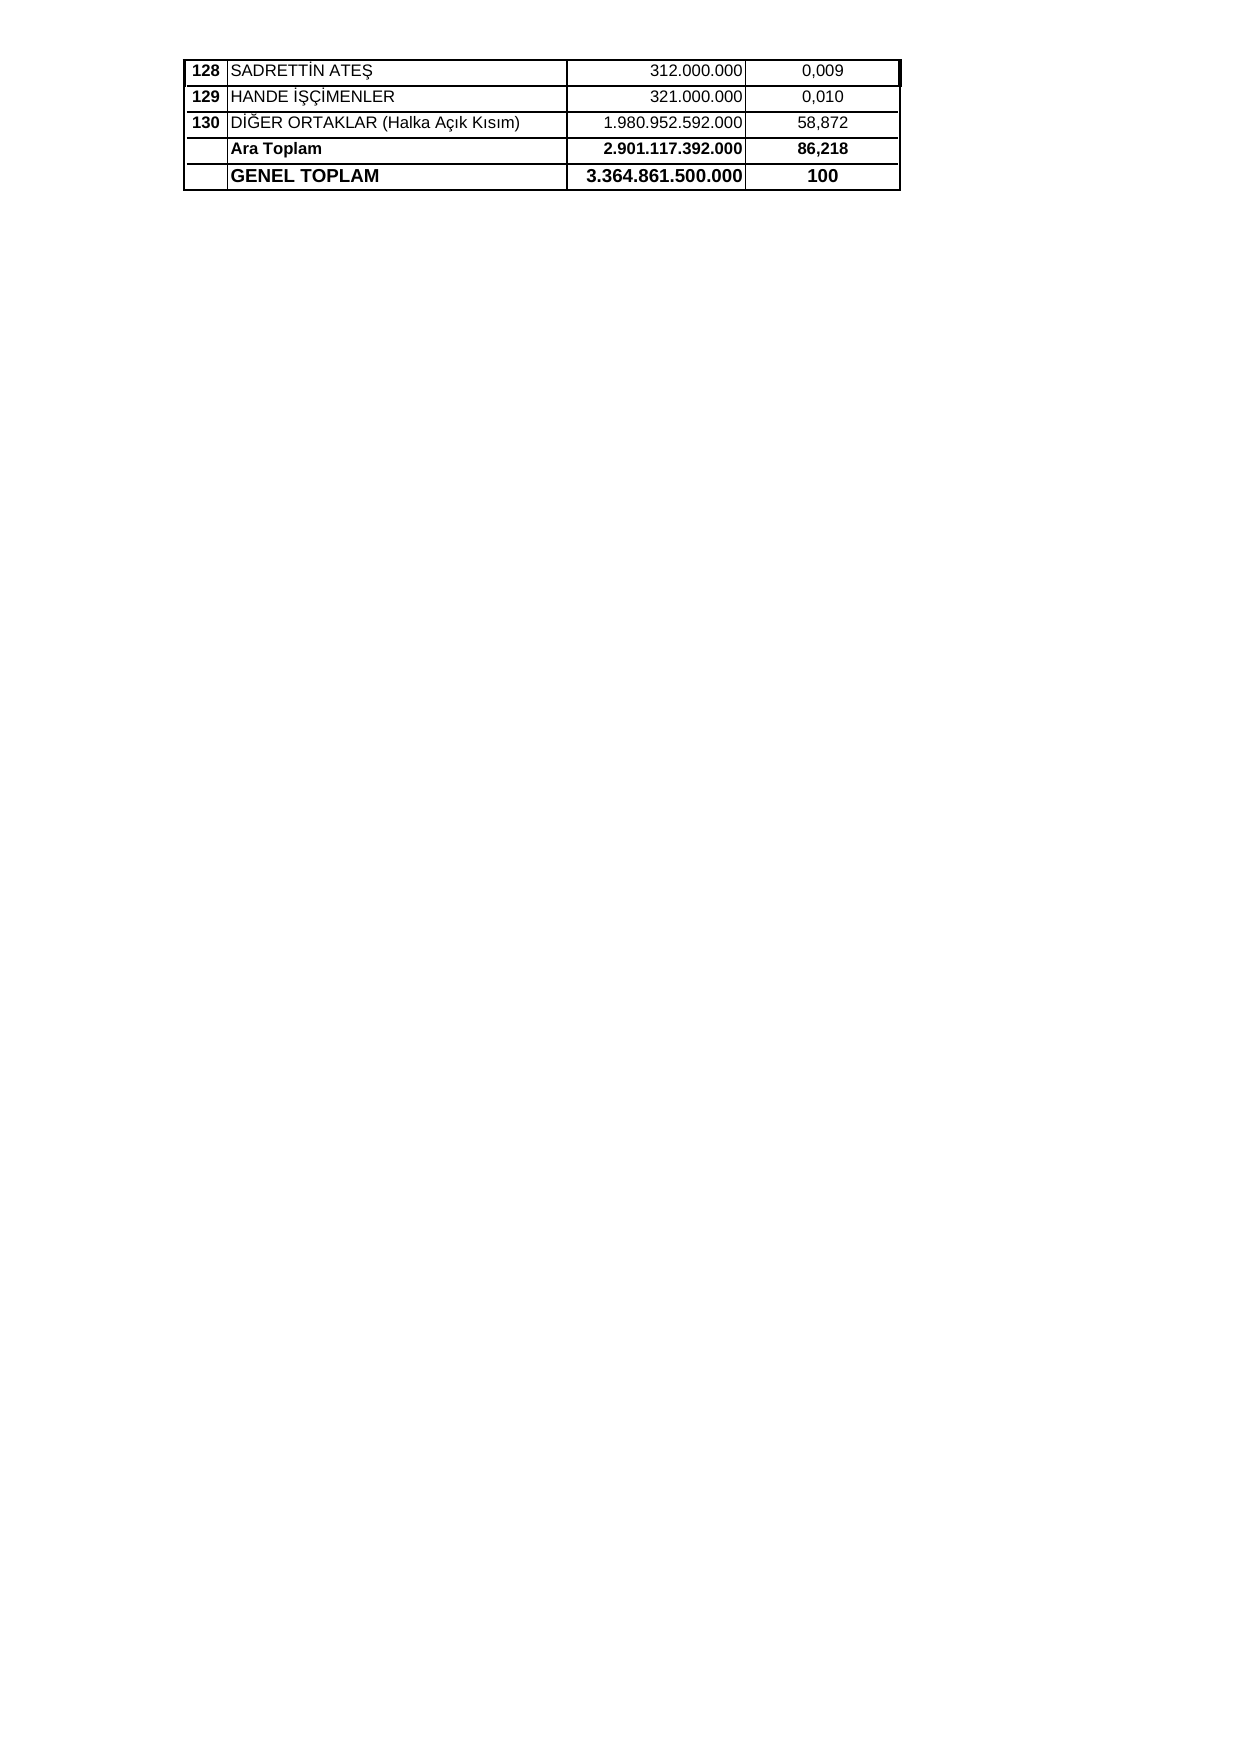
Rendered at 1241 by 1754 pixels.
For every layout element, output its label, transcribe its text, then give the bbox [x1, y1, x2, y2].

table_cell GENEL TOPLAM [228, 165, 566, 189]
table_cell [185, 163, 227, 189]
table_cell 1.980.952.592.000 [568, 113, 745, 137]
table_cell HANDE İŞÇİMENLER [228, 87, 566, 111]
table_cell Ara Toplam [228, 139, 566, 163]
table_cell 312.000.000 [568, 61, 745, 85]
table_cell 100 [746, 163, 899, 189]
table_cell 129 [185, 86, 227, 111]
table_cell DİĞER ORTAKLAR (Halka Açık Kısım) [228, 113, 566, 137]
table_cell 0,009 [746, 61, 898, 85]
table_cell 3.364.861.500.000 [568, 165, 745, 189]
table_cell 2.901.117.392.000 [568, 139, 745, 163]
table_cell 58,872 [746, 111, 899, 137]
table_cell 128 [186, 61, 227, 85]
table_cell [185, 137, 227, 163]
table_cell 130 [185, 111, 227, 137]
table_cell 321.000.000 [568, 87, 745, 111]
table_cell SADRETTİN ATEŞ [228, 61, 566, 85]
table_cell 86,218 [746, 137, 899, 163]
table_cell 0,010 [746, 87, 899, 111]
